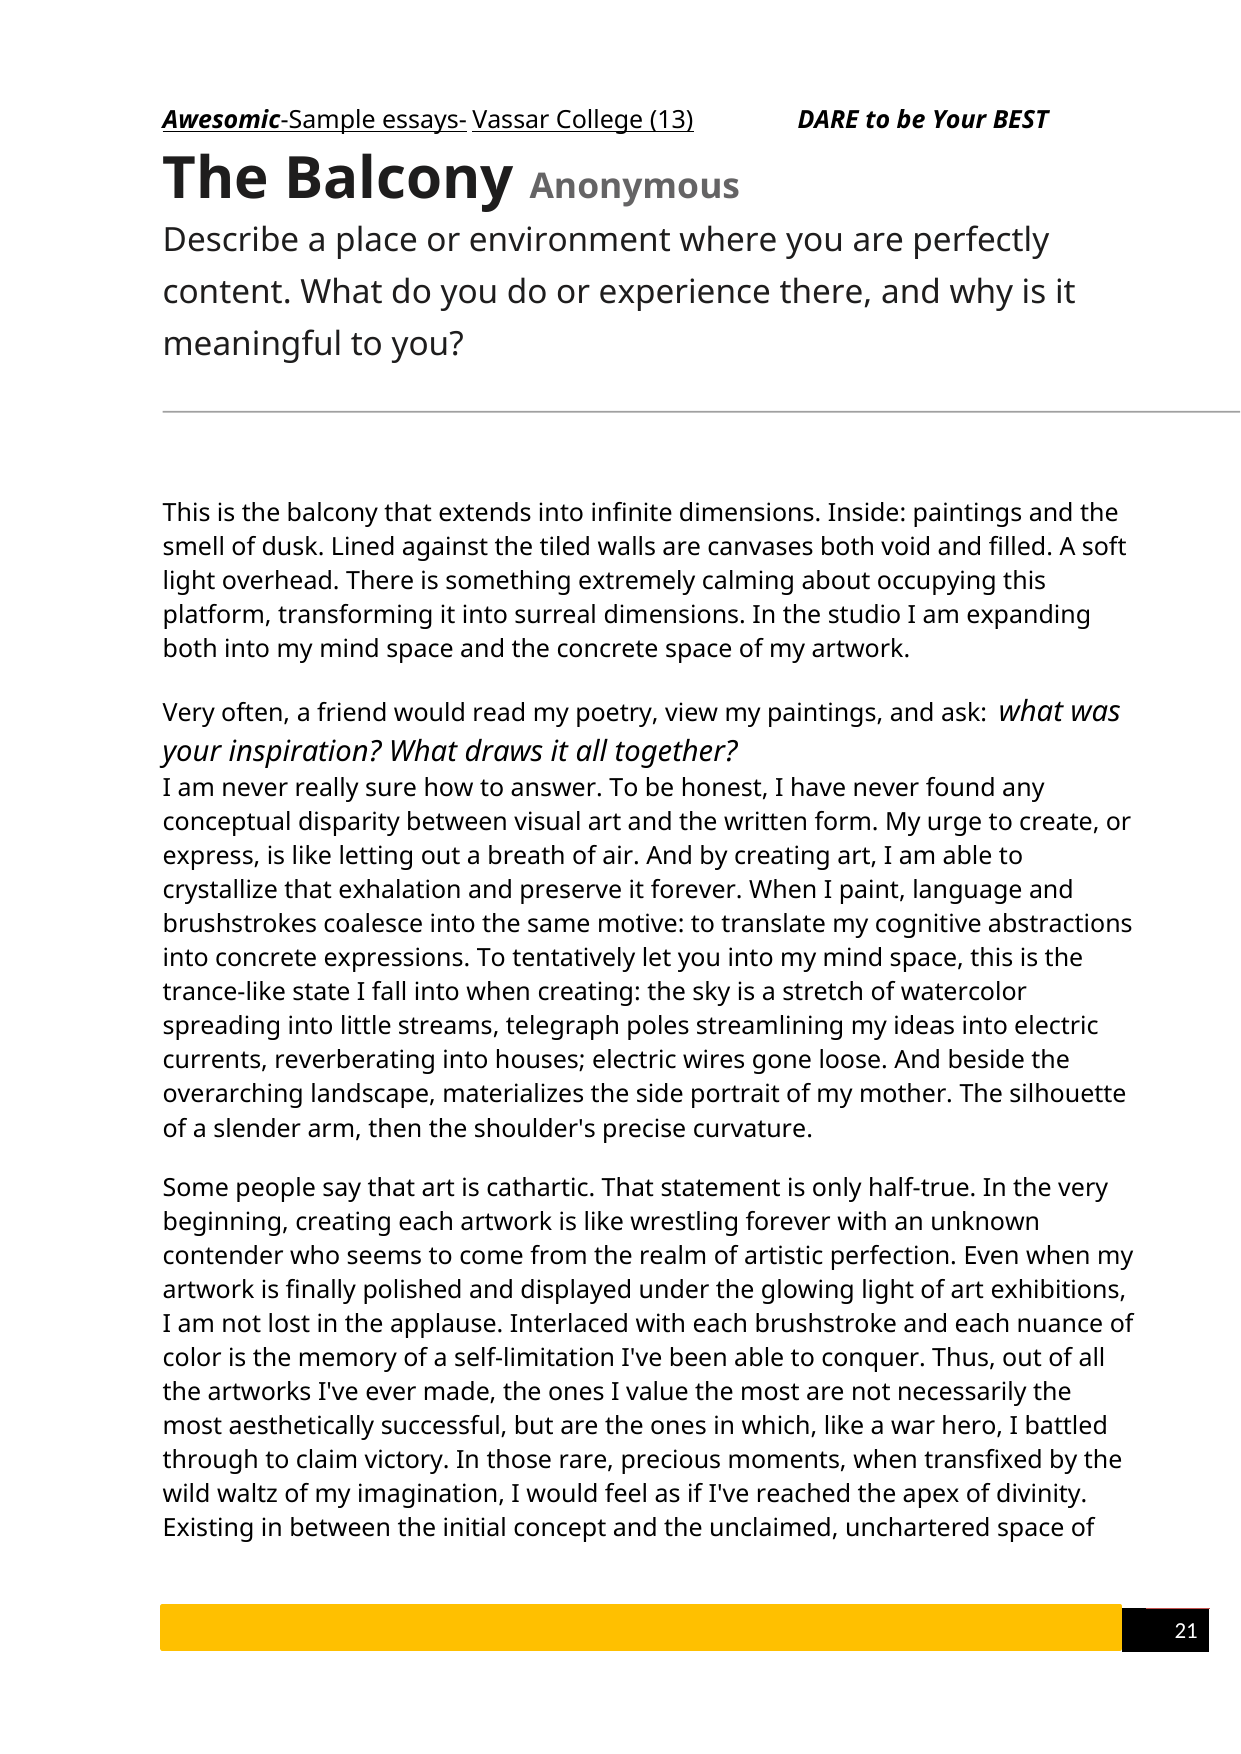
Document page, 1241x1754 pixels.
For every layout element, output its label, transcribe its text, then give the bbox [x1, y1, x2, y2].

subtitle The Balcony Anonymous [162, 136, 1137, 215]
subtitle Describe a place or environment where you are perfectly content. What do you do or experience there, and why is it meaningful to you? [162, 215, 1137, 365]
text Very often, a friend would read my poetry, view my paintings, and ask: what was your inspiration? What draws it all together? [162, 690, 1137, 769]
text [162, 1169, 1137, 1544]
text This is the balcony that extends into infinite dimensions. Inside: paintings and the smell of dusk. Lined against the tiled walls are canvases both void and filled. A soft light overhead. There is something extremely calming about occupying this platform, transforming it into surreal dimensions. In the studio I am expanding both into my mind space and the concrete space of my artwork. [162, 495, 1137, 665]
text I am never really sure how to answer. To be honest, I have never found any conceptual disparity between visual art and the written form. My urge to create, or express, is like letting out a breath of air. And by creating art, I am able to crystallize that exhalation and preserve it forever. When I paint, language and brushstrokes coalesce into the same motive: to translate my cognitive abstractions into concrete expressions. To tentatively let you into my mind space, this is the trance-like state I fall into when creating: the sky is a stretch of watercolor spreading into little streams, telegraph poles streamlining my ideas into electric currents, reverberating into houses; electric wires gone loose. And beside the overarching landscape, materializes the side portrait of my mother. The silhouette of a slender arm, then the shoulder's precise curvature. [162, 769, 1137, 1144]
